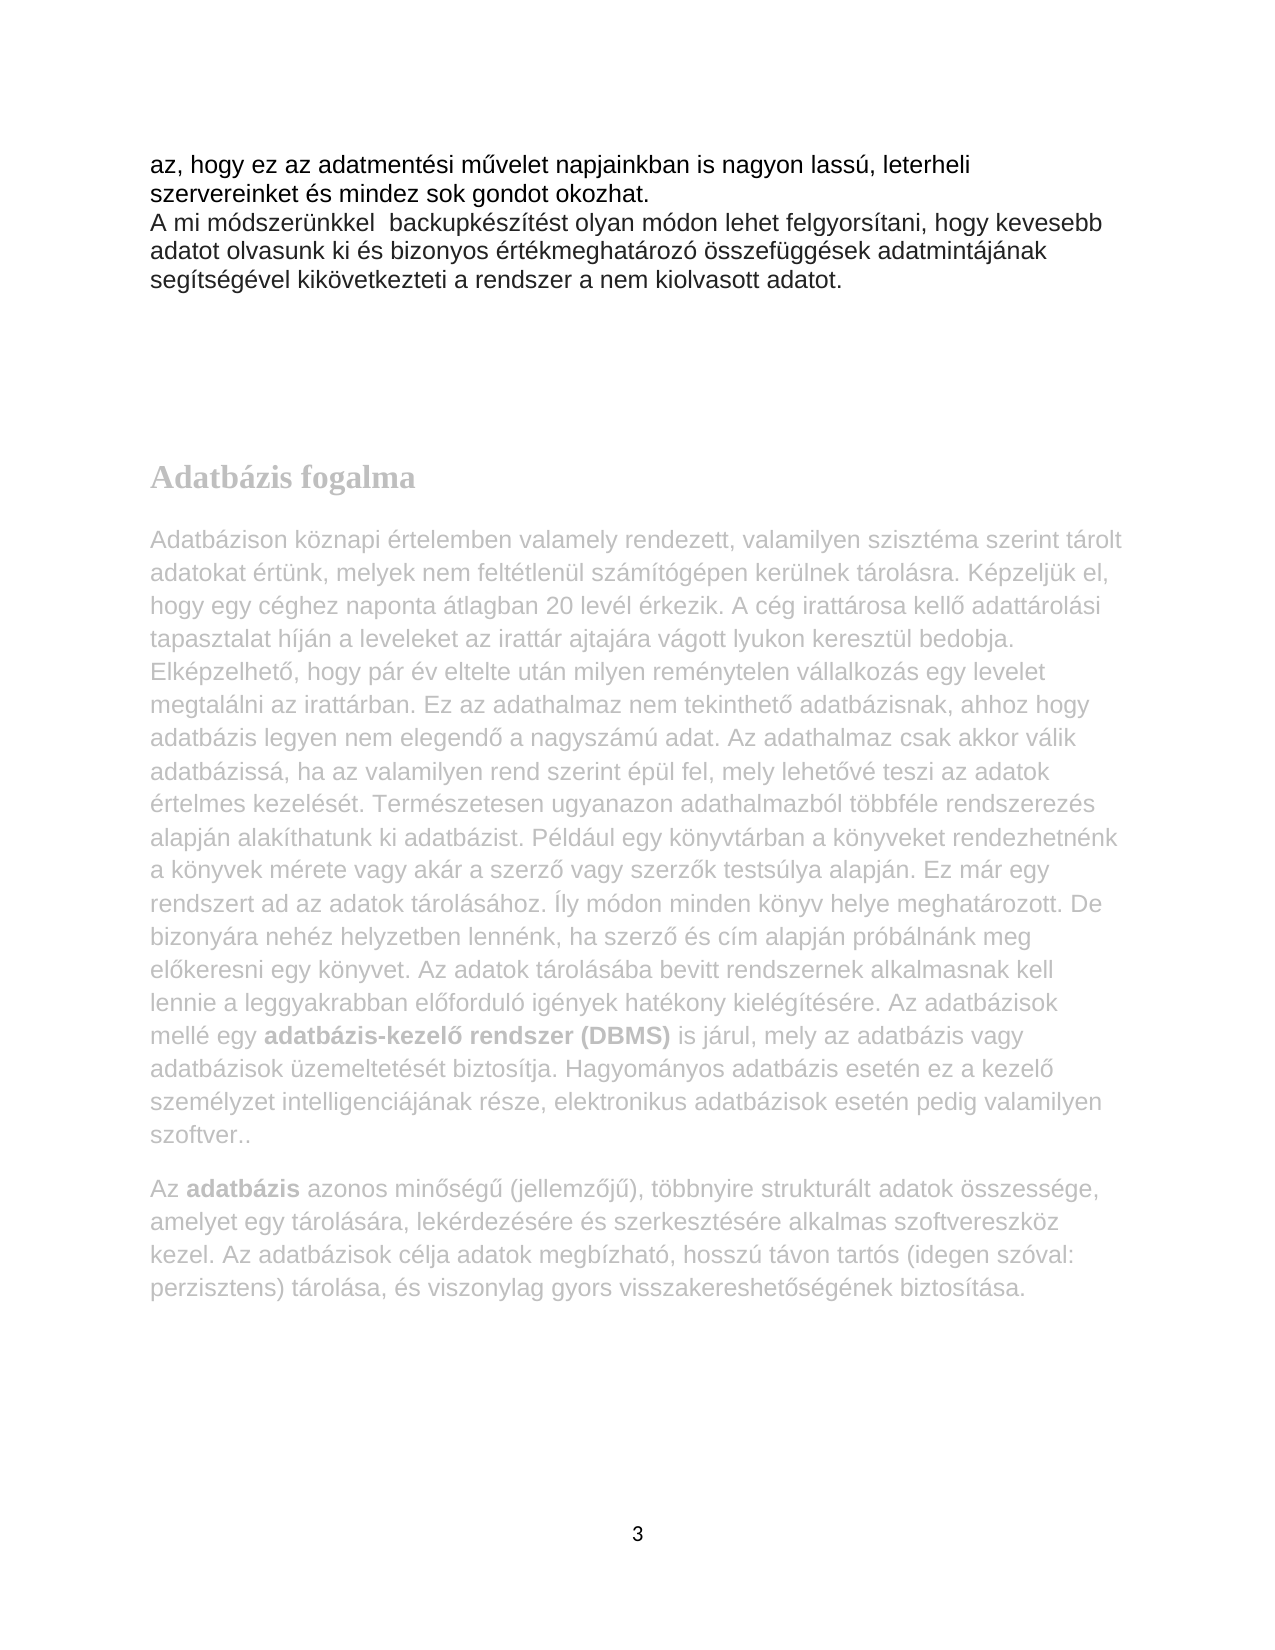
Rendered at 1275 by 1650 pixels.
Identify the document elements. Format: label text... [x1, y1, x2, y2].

text Az adatbázis azonos minőségű (jellemzőjű), többnyire strukturált adatok összessége, amelyet egy tárolására, lekérdezésére és szerkesztésére alkalmas szoftvereszköz kezel. Az adatbázisok célja adatok megbízható, hosszú távon tartós (idegen szóval: perzisztens) tárolása, és viszonylag gyors visszakereshetőségének biztosítása. [150, 1173, 1125, 1301]
subtitle Adatbázis fogalma [150, 458, 1125, 496]
text Adatbázison köznapi értelemben valamely rendezett, valamilyen szisztéma szerint tárolt adatokat értünk, melyek nem feltétlenül számítógépen kerülnek tárolásra. Képzeljük el, hogy egy céghez naponta átlagban 20 levél érkezik. A cég irattárosa kellő adattárolási tapasztalat híján a leveleket az irattár ajtajára vágott lyukon keresztül bedobja. Elképzelhető, hogy pár év eltelte után milyen reménytelen vállalkozás egy levelet megtalálni az irattárban. Ez az adathalmaz nem tekinthető adatbázisnak, ahhoz hogy adatbázis legyen nem elegendő a nagyszámú adat. Az adathalmaz csak akkor válik adatbázissá, ha az valamilyen rend szerint épül fel, mely lehetővé teszi az adatok értelmes kezelését. Természetesen ugyanazon adathalmazból többféle rendszerezés alapján alakíthatunk ki adatbázist. Például egy könyvtárban a könyveket rendezhetnénk a könyvek mérete vagy akár a szerző vagy szerzők testsúlya alapján. Ez már egy rendszert ad az adatok tárolásához. Íly módon minden könyv helye meghatározott. De bizonyára nehéz helyzetben lennénk, ha szerző és cím alapján próbálnánk meg előkeresni egy könyvet. Az adatok tárolásába bevitt rendszernek alkalmasnak kell lennie a leggyakrabban előforduló igények hatékony kielégítésére. Az adatbázisok mellé egy adatbázis-kezelő rendszer (DBMS) is járul, mely az adatbázis vagy adatbázisok üzemeltetését biztosítja. Hagyományos adatbázis esetén ez a kezelő személyzet intelligenciájának része, elektronikus adatbázisok esetén pedig valamilyen szoftver.. [150, 525, 1125, 1148]
